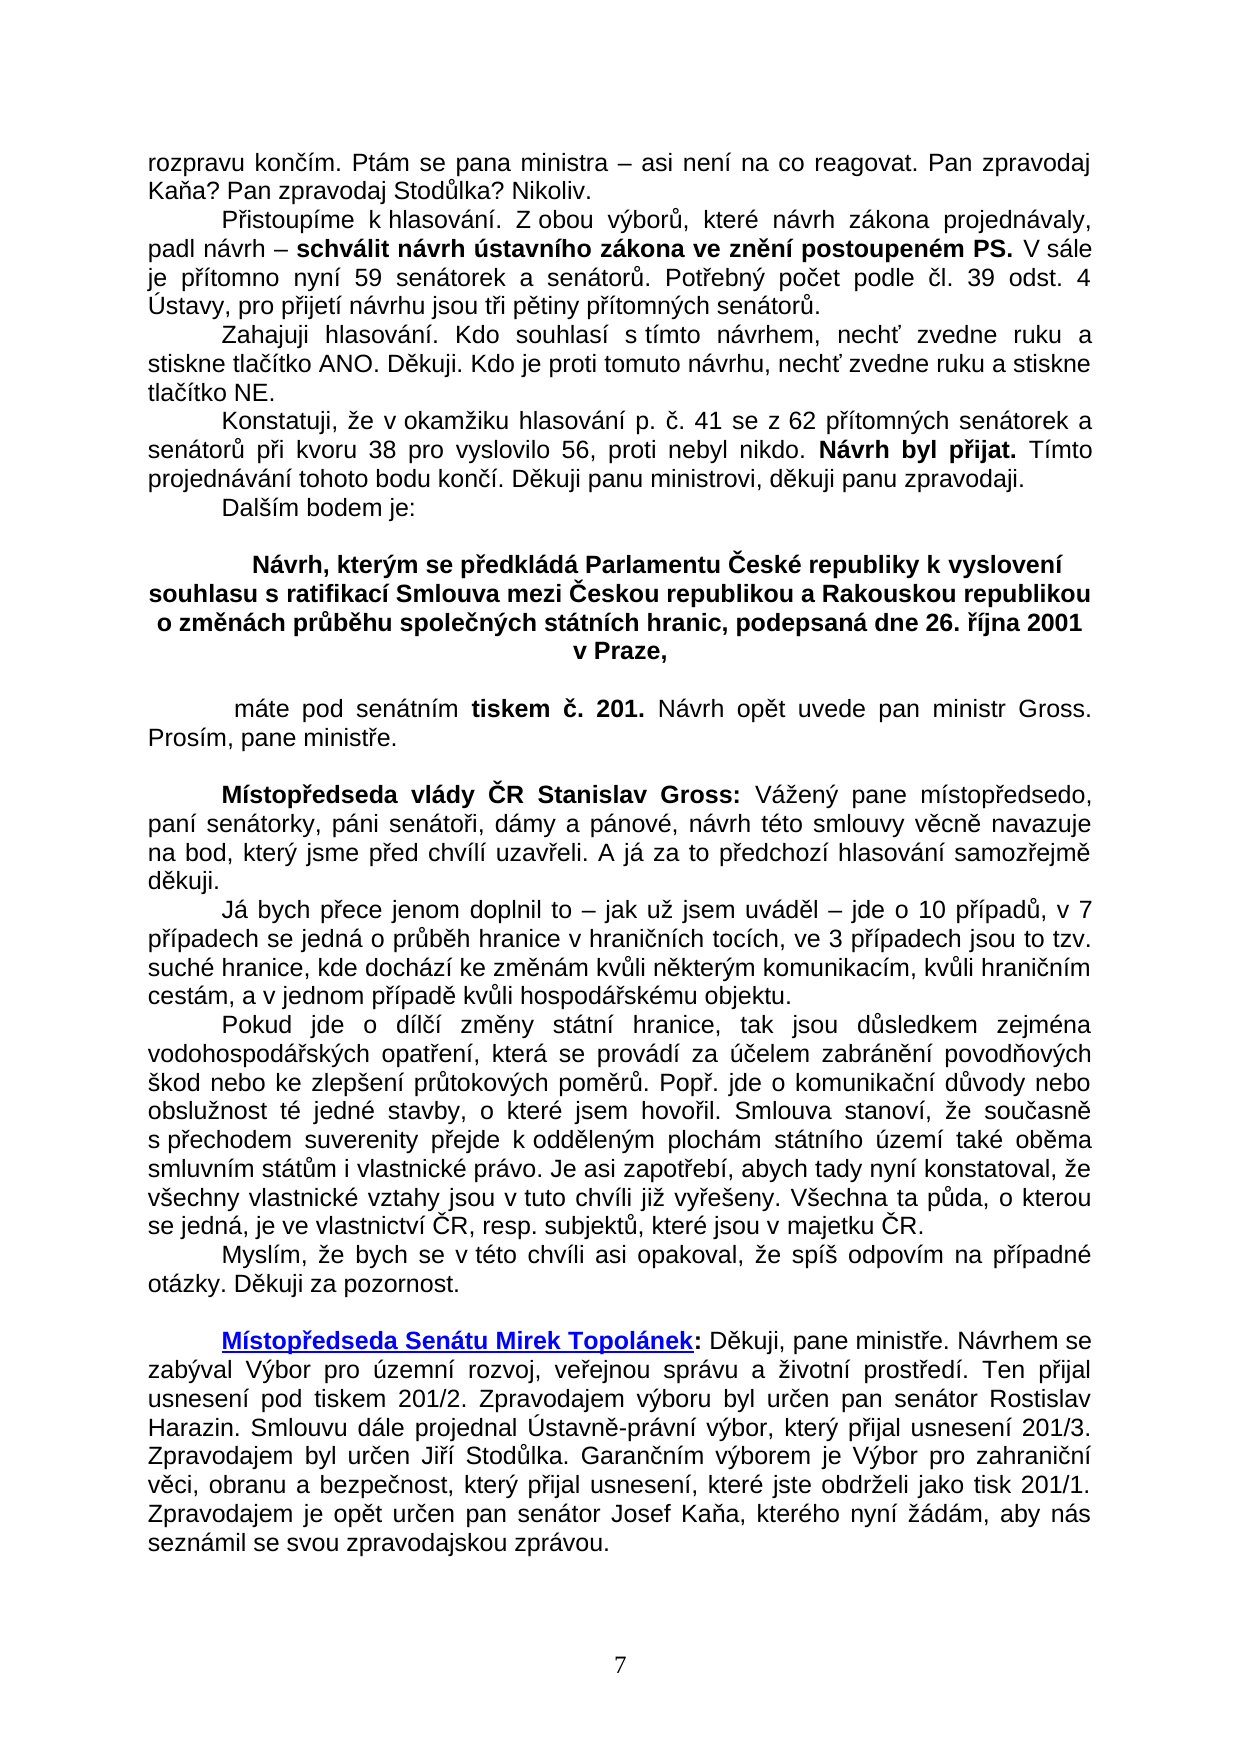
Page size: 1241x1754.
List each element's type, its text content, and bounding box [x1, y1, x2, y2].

text Já bych přece jenom doplnil to – jak už jsem uváděl – jde o 10 případů, v 7 případech se jedná o průběh hranice v hraničních tocích, ve 3 případech jsou to tzv. suché hranice, kde dochází ke změnám kvůli některým komunikacím, kvůli hraničním cestám, a v jednom případě kvůli hospodářskému objektu. [148, 895, 1093, 1010]
text Místopředseda vlády ČR Stanislav Gross: Vážený pane místopředsedo, paní senátorky, páni senátoři, dámy a pánové, návrh této smlouvy věcně navazuje na bod, který jsme před chvílí uzavřeli. A já za to předchozí hlasování samozřejmě děkuji. [148, 780, 1093, 895]
text Místopředseda Senátu Mirek Topolánek: Děkuji, pane ministře. Návrhem se zabýval Výbor pro územní rozvoj, veřejnou správu a životní prostředí. Ten přijal usnesení pod tiskem 201/2. Zpravodajem výboru byl určen pan senátor Rostislav Harazin. Smlouvu dále projednal Ústavně-právní výbor, který přijal usnesení 201/3. Zpravodajem byl určen Jiří Stodůlka. Garančním výborem je Výbor pro zahraniční věci, obranu a bezpečnost, který přijal usnesení, které jste obdrželi jako tisk 201/1. Zpravodajem je opět určen pan senátor Josef Kaňa, kterého nyní žádám, aby nás seznámil se svou zpravodajskou zprávou. [148, 1326, 1093, 1556]
text máte pod senátním tiskem č. 201. Návrh opět uvede pan ministr Gross. Prosím, pane ministře. [148, 694, 1093, 751]
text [148, 148, 1093, 205]
text <A NAME='st201'></A>Návrh, kterým se předkládá Parlamentu České republiky k vyslovení souhlasu s ratifikací Smlouva mezi Českou republikou a Rakouskou republikou o změnách průběhu společných státních hranic, podepsaná dne 26. října 2001 v Praze, [148, 550, 1093, 665]
text Dalším bodem je: [148, 493, 1093, 521]
text Konstatuji, že v okamžiku hlasování p. č. 41 se z 62 přítomných senátorek a senátorů při kvoru 38 pro vyslovilo 56, proti nebyl nikdo. Návrh byl přijat. Tímto projednávání tohoto bodu končí. Děkuji panu ministrovi, děkuji panu zpravodaji. [148, 406, 1093, 493]
text Přistoupíme k hlasování. Z obou výborů, které návrh zákona projednávaly, padl návrh – schválit návrh ústavního zákona ve znění postoupeném PS. V sále je přítomno nyní 59 senátorek a senátorů. Potřebný počet podle čl. 39 odst. 4 Ústavy, pro přijetí návrhu jsou tři pětiny přítomných senátorů. [148, 205, 1093, 320]
text Zahajuji hlasování. Kdo souhlasí s tímto návrhem, nechť zvedne ruku a stiskne tlačítko ANO. Děkuji. Kdo je proti tomuto návrhu, nechť zvedne ruku a stiskne tlačítko NE. [148, 320, 1093, 406]
text Myslím, že bych se v této chvíli asi opakoval, že spíš odpovím na případné otázky. Děkuji za pozornost. [148, 1240, 1093, 1298]
text Pokud jde o dílčí změny státní hranice, tak jsou důsledkem zejména vodohospodářských opatření, která se provádí za účelem zabránění povodňových škod nebo ke zlepšení průtokových poměrů. Popř. jde o komunikační důvody nebo obslužnost té jedné stavby, o které jsem hovořil. Smlouva stanoví, že současně s přechodem suverenity přejde k odděleným plochám státního území také oběma smluvním státům i vlastnické právo. Je asi zapotřebí, abych tady nyní konstatoval, že všechny vlastnické vztahy jsou v tuto chvíli již vyřešeny. Všechna ta půda, o kterou se jedná, je ve vlastnictví ČR, resp. subjektů, které jsou v majetku ČR. [148, 1010, 1093, 1240]
